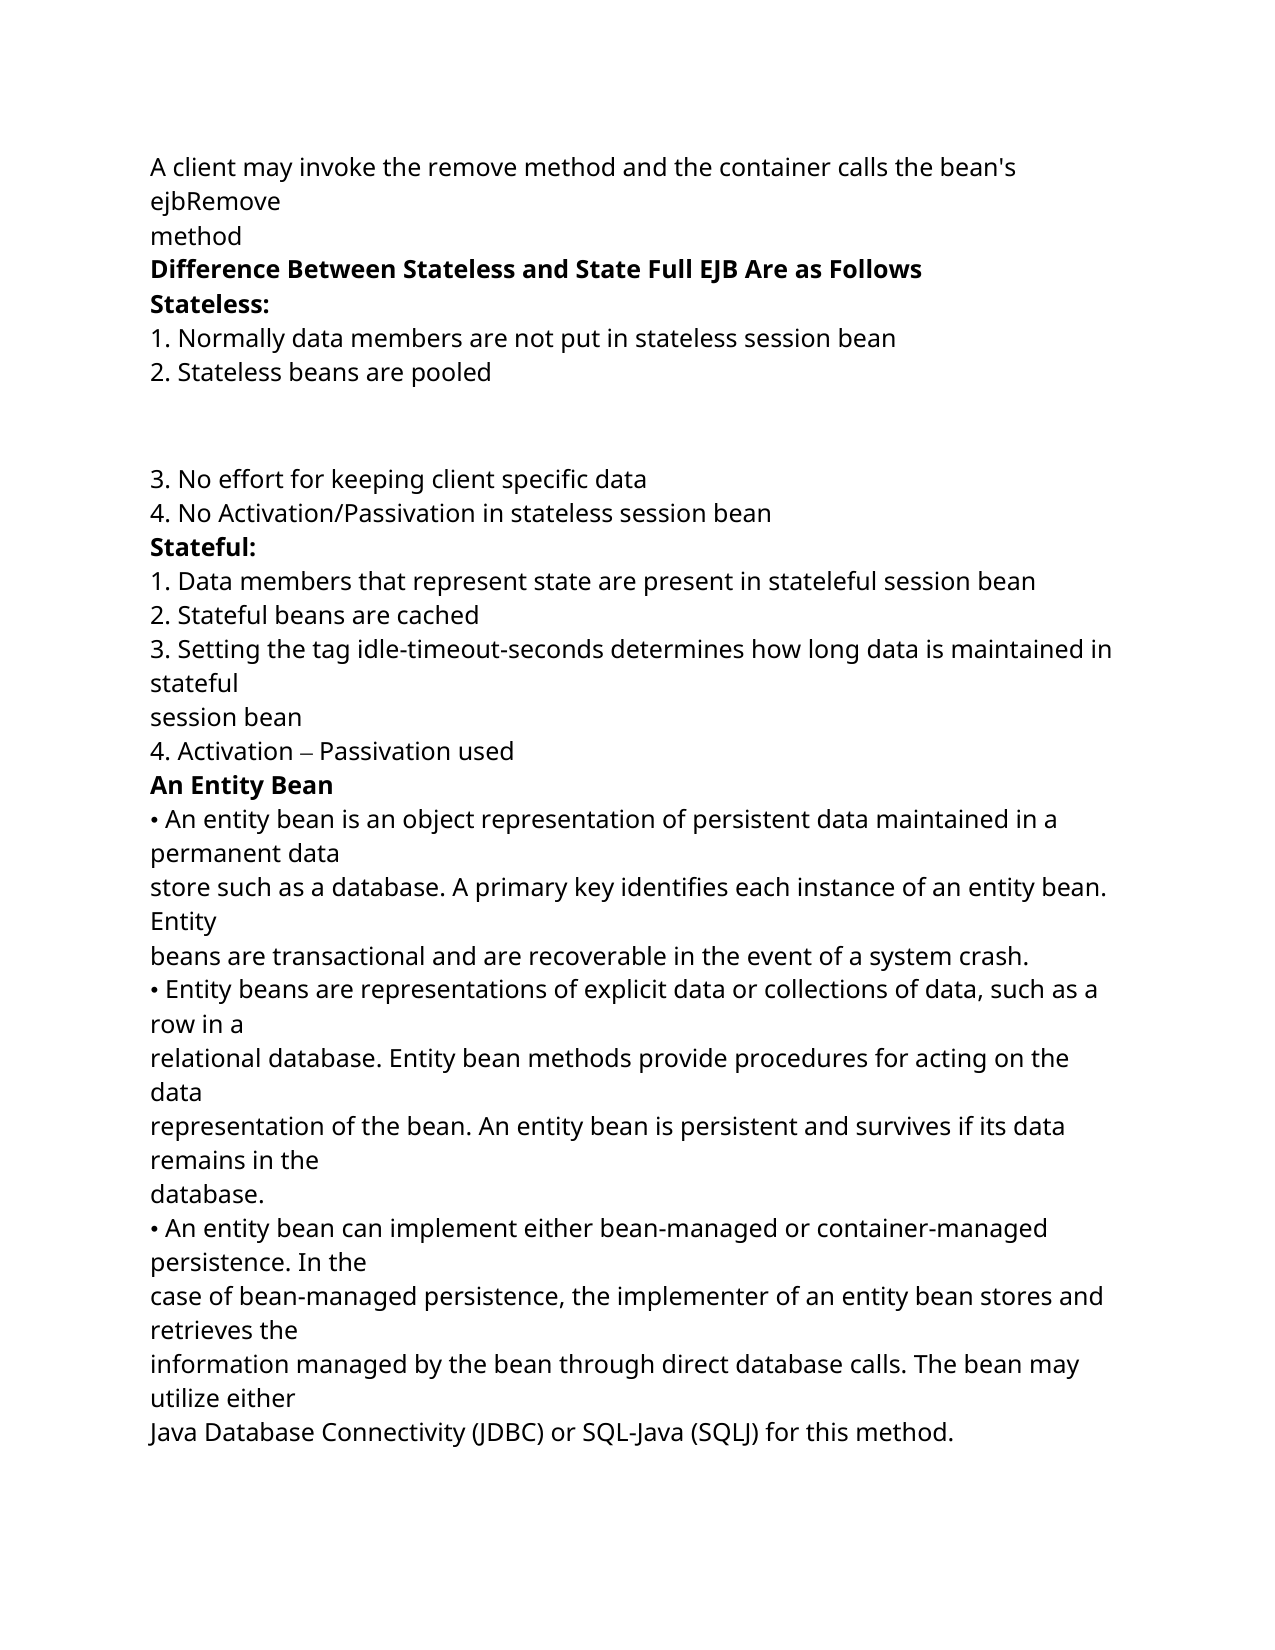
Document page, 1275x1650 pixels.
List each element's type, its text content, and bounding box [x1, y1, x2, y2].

text 4. No Activation/Passivation in stateless session bean [150, 495, 1125, 529]
text case of bean-managed persistence, the implementer of an entity bean stores and retrieves the [150, 1279, 1125, 1347]
text Difference Between Stateless and State Full EJB Are as Follows [150, 252, 1125, 286]
text representation of the bean. An entity bean is persistent and survives if its data remains in the [150, 1108, 1125, 1177]
text • An entity bean is an object representation of persistent data maintained in a permanent data [150, 802, 1125, 870]
text session bean [150, 700, 1125, 734]
text 1. Data members that represent state are present in stateleful session bean [150, 563, 1125, 597]
text 3. Setting the tag idle-timeout-seconds determines how long data is maintained in stateful [150, 632, 1125, 700]
text information managed by the bean through direct database calls. The bean may utilize either [150, 1347, 1125, 1415]
text store such as a database. A primary key identifies each instance of an entity bean. Entity [150, 870, 1125, 938]
text beans are transactional and are recoverable in the event of a system crash. [150, 938, 1125, 972]
text 2. Stateless beans are pooled [150, 354, 1125, 388]
text database. [150, 1177, 1125, 1211]
text 1. Normally data members are not put in stateless session bean [150, 320, 1125, 354]
text method [150, 218, 1125, 252]
text 3. No effort for keeping client specific data [150, 461, 1125, 495]
text A client may invoke the remove method and the container calls the bean's ejbRemove [150, 150, 1125, 218]
text 2. Stateful beans are cached [150, 597, 1125, 632]
text • Entity beans are representations of explicit data or collections of data, such as a row in a [150, 972, 1125, 1040]
text Java Database Connectivity (JDBC) or SQL-Java (SQLJ) for this method. [150, 1415, 1125, 1449]
text An Entity Bean [150, 768, 1125, 802]
text Stateless: [150, 286, 1125, 320]
text 4. Activation – Passivation used [150, 734, 1125, 768]
text relational database. Entity bean methods provide procedures for acting on the data [150, 1040, 1125, 1108]
text Stateful: [150, 529, 1125, 563]
text • An entity bean can implement either bean-managed or container-managed persistence. In the [150, 1211, 1125, 1279]
